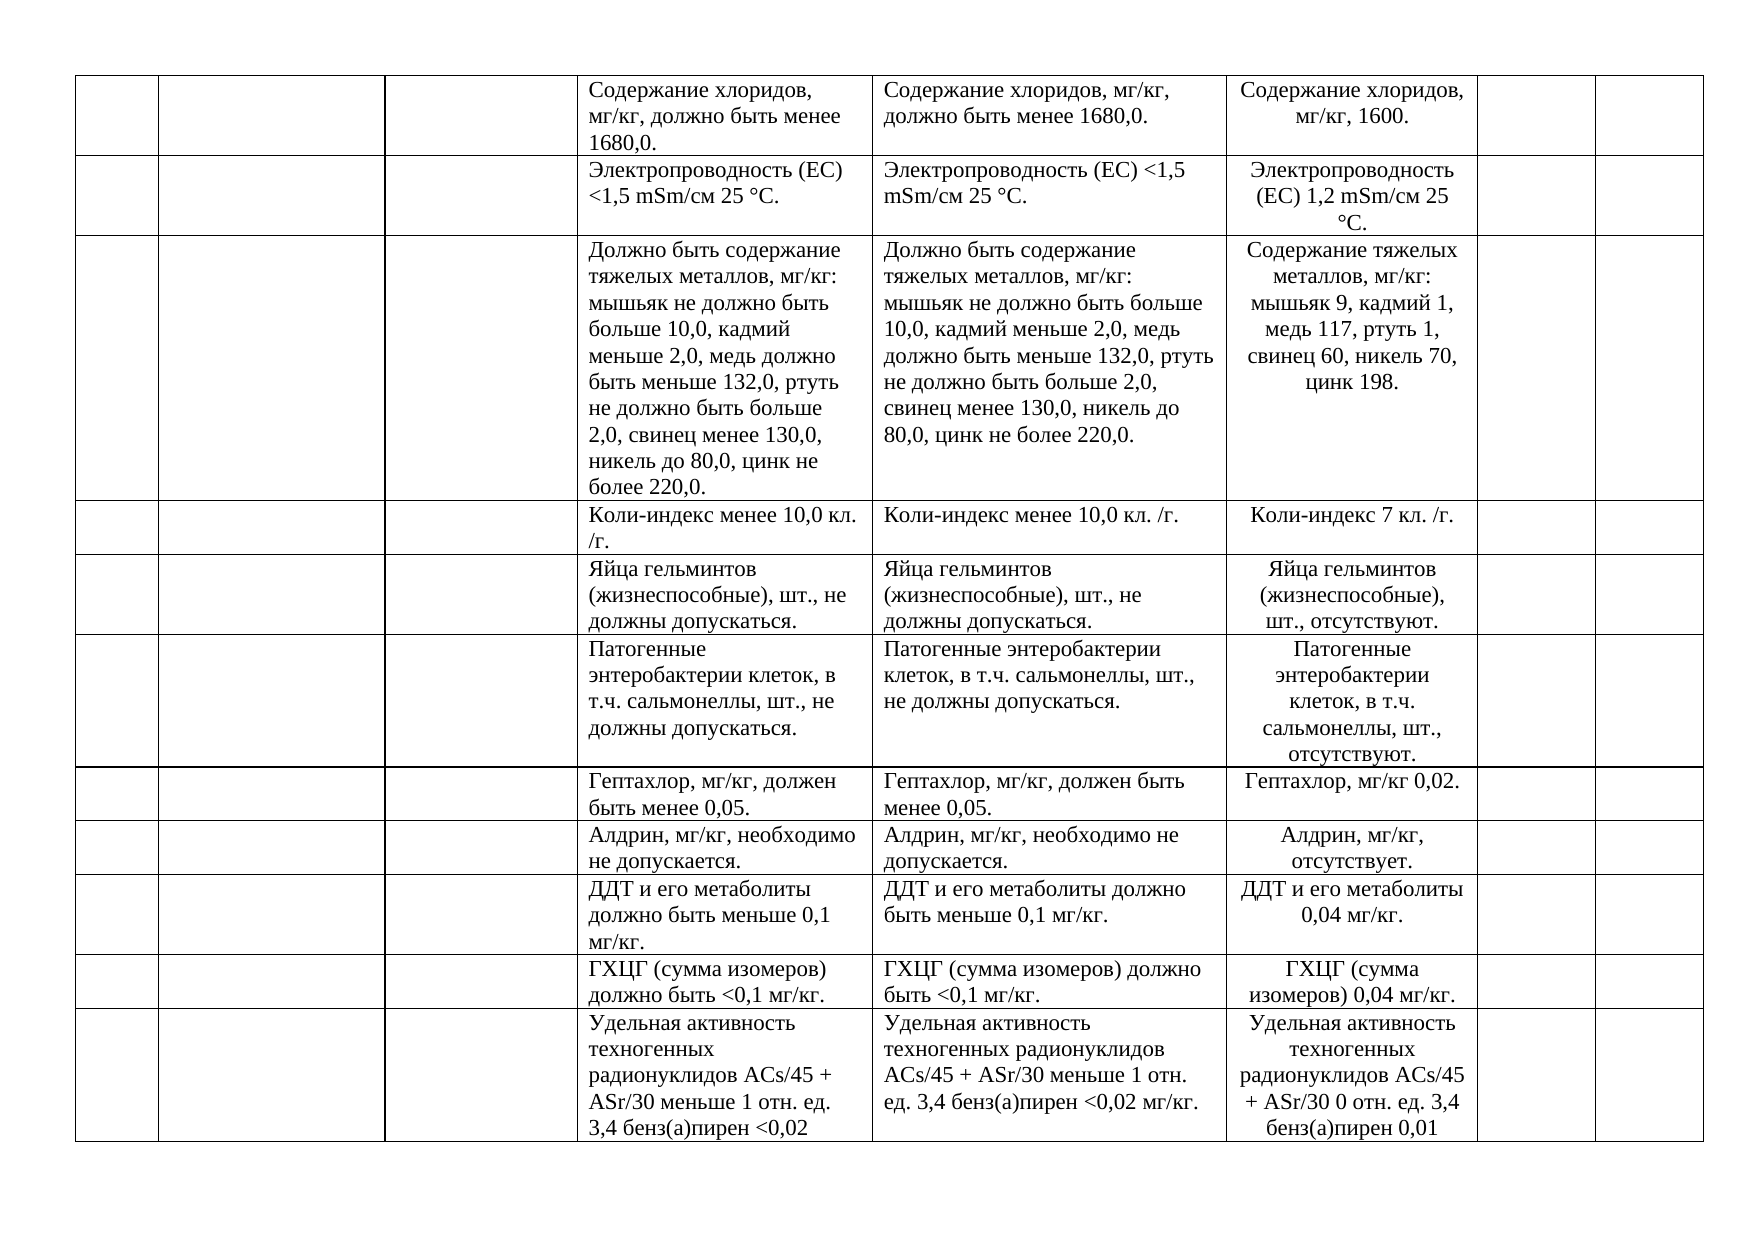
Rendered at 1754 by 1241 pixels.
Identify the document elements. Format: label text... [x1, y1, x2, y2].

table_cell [873, 1009, 1226, 1141]
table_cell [578, 1009, 872, 1141]
table_cell [1596, 821, 1703, 874]
table_cell [1596, 236, 1703, 500]
table_cell [76, 236, 158, 500]
table_cell [159, 236, 384, 500]
table_cell [1596, 555, 1703, 634]
table_cell Патогенные энтеробактерии клеток, в т.ч. сальмонеллы, шт., не должны допускаться. [873, 635, 1226, 766]
table_cell [1478, 768, 1595, 820]
table_cell Алдрин, мг/кг, необходимо не допускается. [873, 821, 1226, 874]
table_cell Коли-индекс менее 10,0 кл. /г. [578, 501, 872, 553]
table_cell [76, 501, 158, 553]
table_cell Алдрин, мг/кг, необходимо не допускается. [578, 821, 872, 874]
table_cell [76, 875, 158, 954]
table_cell Должно быть содержание тяжелых металлов, мг/кг: мышьяк не должно быть больше 10,0, кадмий меньше 2,0, медь должно быть меньше 132,0, ртуть не должно быть больше 2,0, свинец менее 130,0, никель до 80,0, цинк не более 220,0. [873, 236, 1226, 500]
table_cell [76, 821, 158, 874]
table_cell [1478, 821, 1595, 874]
table_cell [386, 821, 577, 874]
table_cell [159, 555, 384, 634]
table_cell [159, 501, 384, 553]
table_cell [76, 1009, 158, 1141]
table_cell [76, 635, 158, 766]
table_cell [386, 1009, 577, 1141]
table_cell [159, 821, 384, 874]
table_cell Коли-индекс менее 10,0 кл. /г. [873, 501, 1226, 553]
table_cell ГХЦГ (сумма изомеров) 0,04 мг/кг. [1227, 955, 1477, 1008]
table_cell Содержание тяжелых металлов, мг/кг: мышьяк 9, кадмий 1, медь 117, ртуть 1, свинец 60, никель 70, цинк 198. [1227, 236, 1477, 500]
table_cell ДДТ и его метаболиты должно быть меньше 0,1 мг/кг. [578, 875, 872, 954]
table_cell [1478, 955, 1595, 1008]
table_cell Алдрин, мг/кг, отсутствует. [1227, 821, 1477, 874]
table_cell Должно быть содержание тяжелых металлов, мг/кг: мышьяк не должно быть больше 10,0, кадмий меньше 2,0, медь должно быть меньше 132,0, ртуть не должно быть больше 2,0, свинец менее 130,0, никель до 80,0, цинк не более 220,0. [578, 236, 872, 500]
table_cell ДДТ и его метаболиты должно быть меньше 0,1 мг/кг. [873, 875, 1226, 954]
table_cell [159, 768, 384, 820]
table_cell [1596, 76, 1703, 155]
table_cell [159, 156, 384, 235]
table_cell Гептахлор, мг/кг 0,02. [1227, 768, 1477, 820]
table_cell [386, 501, 577, 553]
table_cell ДДТ и его метаболиты 0,04 мг/кг. [1227, 875, 1477, 954]
table_cell Яйца гельминтов (жизнеспособные), шт., не должны допускаться. [873, 555, 1226, 634]
table_cell [1596, 768, 1703, 820]
table_cell ГХЦГ (сумма изомеров) должно быть <0,1 мг/кг. [578, 955, 872, 1008]
table_cell [1478, 501, 1595, 553]
table_cell Яйца гельминтов (жизнеспособные), шт., не должны допускаться. [578, 555, 872, 634]
table_cell [159, 955, 384, 1008]
table_cell [1478, 875, 1595, 954]
table_cell Содержание хлоридов, мг/кг, 1600. [1227, 76, 1477, 155]
table_cell Содержание хлоридов, мг/кг, должно быть менее 1680,0. [578, 76, 872, 155]
table_cell [386, 76, 577, 155]
table_cell Коли-индекс 7 кл. /г. [1227, 501, 1477, 553]
table_cell [386, 768, 577, 820]
table_cell [386, 875, 577, 954]
table_cell [159, 875, 384, 954]
table_cell [1478, 156, 1595, 235]
table_cell [159, 635, 384, 766]
table_cell [1596, 635, 1703, 766]
table_cell [386, 156, 577, 235]
table_cell [386, 635, 577, 766]
table_cell Яйца гельминтов (жизнеспособные), шт., отсутствуют. [1227, 555, 1477, 634]
table_cell [1596, 875, 1703, 954]
table_cell Гептахлор, мг/кг, должен быть менее 0,05. [578, 768, 872, 820]
table_cell [1596, 1009, 1703, 1141]
table_cell [76, 76, 158, 155]
table_cell [386, 555, 577, 634]
table_cell [1478, 555, 1595, 634]
table_cell Электропроводность (EC) <1,5 mSm/см 25 °C. [873, 156, 1226, 235]
table_cell [386, 955, 577, 1008]
table_cell [76, 955, 158, 1008]
table_cell Электропроводность (EC) 1,2 mSm/см 25 °C. [1227, 156, 1477, 235]
table_cell Электропроводность (EC) <1,5 mSm/см 25 °C. [578, 156, 872, 235]
table_cell [76, 768, 158, 820]
table_cell [386, 236, 577, 500]
table_cell [1478, 1009, 1595, 1141]
table_cell [1478, 76, 1595, 155]
table_cell [1596, 955, 1703, 1008]
table_cell [1478, 635, 1595, 766]
table_cell Содержание хлоридов, мг/кг, должно быть менее 1680,0. [873, 76, 1226, 155]
table_cell Патогенные энтеробактерии клеток, в т.ч. сальмонеллы, шт., отсутствуют. [1227, 635, 1477, 766]
table_cell [76, 555, 158, 634]
table_cell [159, 1009, 384, 1141]
table_cell [1596, 501, 1703, 553]
table_cell ГХЦГ (сумма изомеров) должно быть <0,1 мг/кг. [873, 955, 1226, 1008]
table_cell [159, 76, 384, 155]
table_cell [1478, 236, 1595, 500]
table_cell [76, 156, 158, 235]
table_cell [1596, 156, 1703, 235]
table_cell Гептахлор, мг/кг, должен быть менее 0,05. [873, 768, 1226, 820]
table_cell Патогенные энтеробактерии клеток, в т.ч. сальмонеллы, шт., не должны допускаться. [578, 635, 872, 766]
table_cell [1227, 1009, 1477, 1141]
